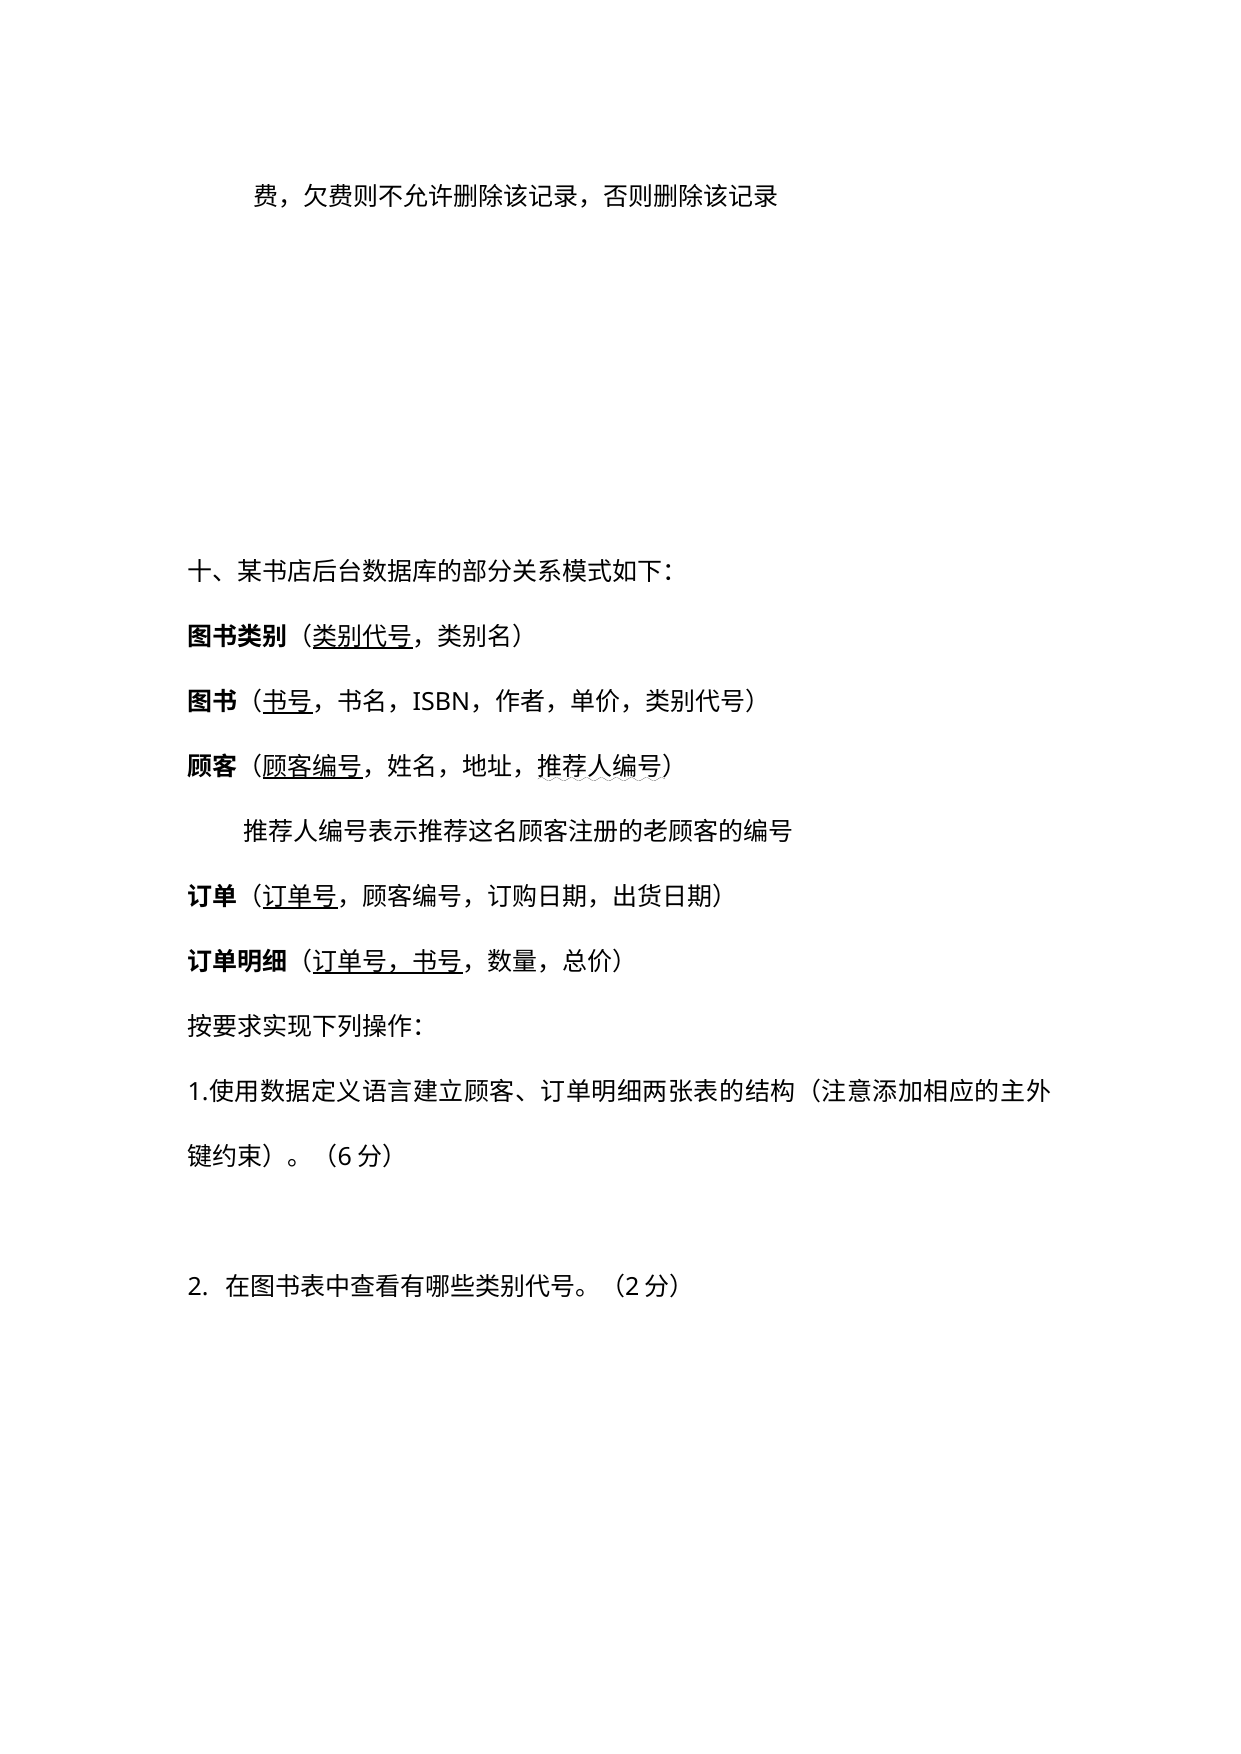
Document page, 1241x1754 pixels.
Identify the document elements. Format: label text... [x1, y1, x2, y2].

text 顾客（顾客编号，姓名，地址，推荐人编号） [187, 732, 1053, 797]
text 图书（书号，书名，ISBN，作者，单价，类别代号） [187, 667, 1053, 732]
text 推荐人编号表示推荐这名顾客注册的老顾客的编号 [231, 797, 1053, 862]
text 1.使用数据定义语言建立顾客、订单明细两张表的结构（注意添加相应的主外键约束）。（6分） [187, 1057, 1053, 1187]
text 十、某书店后台数据库的部分关系模式如下： [187, 537, 1053, 602]
text 订单（订单号，顾客编号，订购日期，出货日期） [187, 862, 1053, 927]
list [209, 162, 1053, 227]
text 按要求实现下列操作： [187, 992, 1053, 1057]
text 订单明细（订单号，书号，数量，总价） [187, 927, 1053, 992]
list 在图书表中查看有哪些类别代号。（2分） [187, 1252, 1053, 1317]
text 图书类别（类别代号，类别名） [187, 602, 1053, 667]
